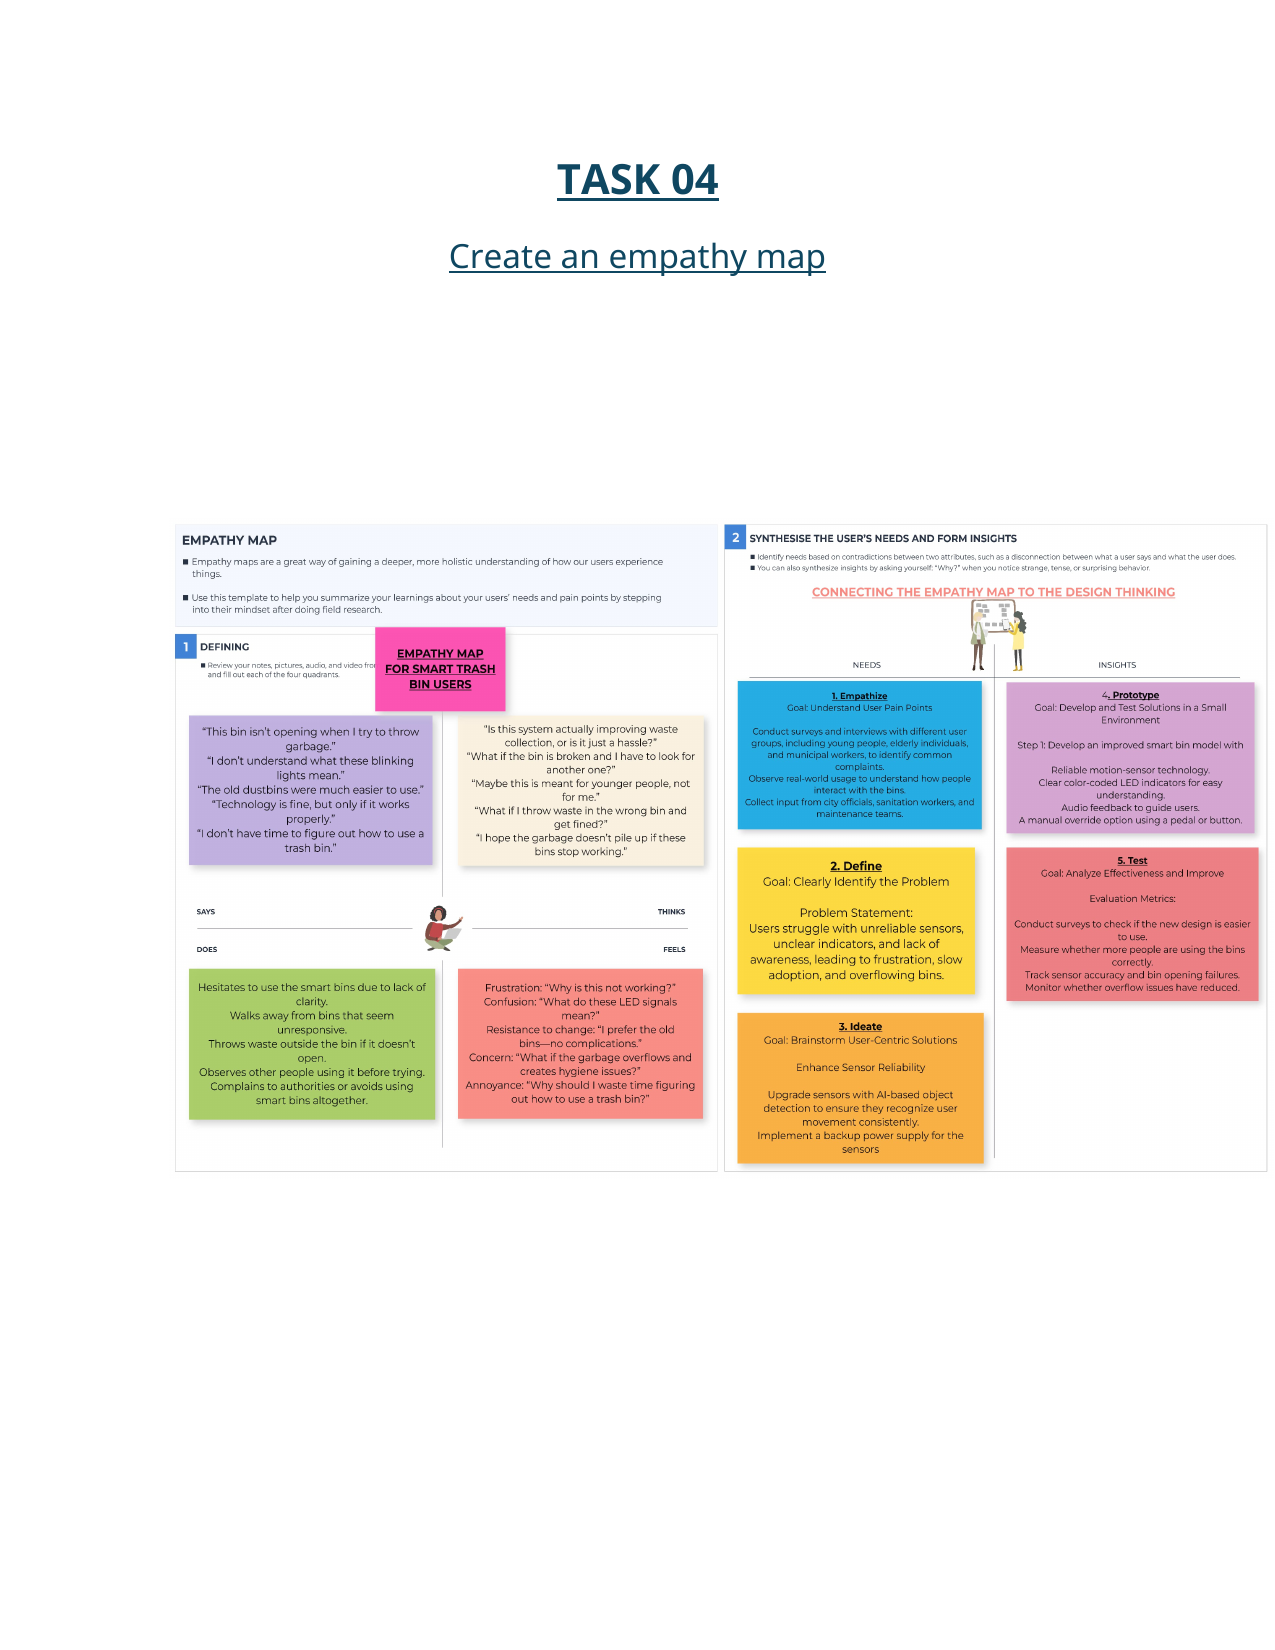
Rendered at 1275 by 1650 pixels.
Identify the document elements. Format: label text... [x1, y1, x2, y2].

subtitle Create an empathy map [150, 232, 1125, 278]
subtitle TASK 04 [150, 150, 1125, 207]
